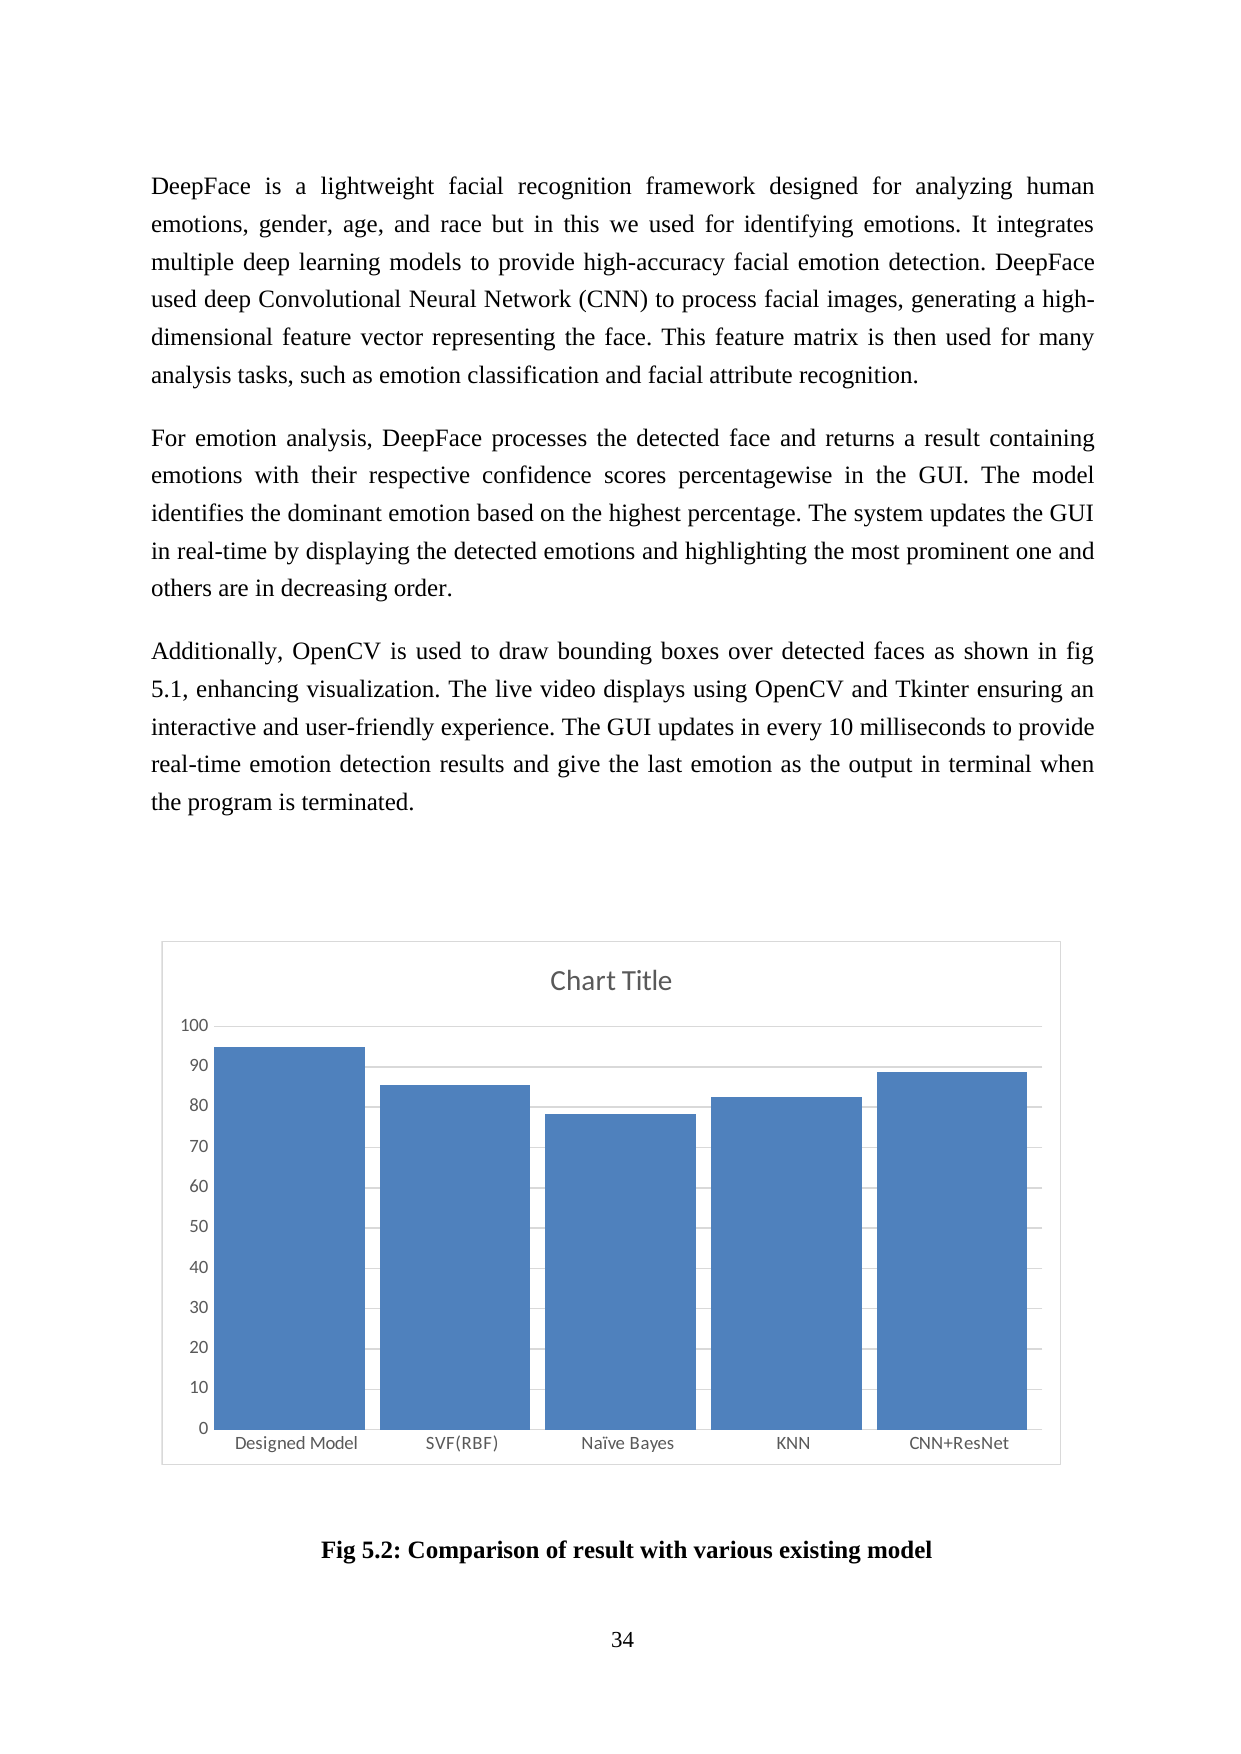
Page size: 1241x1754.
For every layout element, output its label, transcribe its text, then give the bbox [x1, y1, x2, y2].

text For emotion analysis, DeepFace processes the detected face and returns a result containing emotions with their respective confidence scores percentagewise in the GUI. The model identifies the dominant emotion based on the highest percentage. The system updates the GUI in real-time by displaying the detected emotions and highlighting the most prominent one and others are in decreasing order. [151, 416, 1096, 604]
text Additionally, OpenCV is used to draw bounding boxes over detected faces as shown in fig 5.1, enhancing visualization. The live video displays using OpenCV and Tkinter ensuring an interactive and user-friendly experience. The GUI updates in every 10 milliseconds to provide real-time emotion detection results and give the last emotion as the output in terminal when the program is terminated. [151, 629, 1096, 818]
text DeepFace is a lightweight facial recognition framework designed for analyzing human emotions, gender, age, and race but in this we used for identifying emotions. It integrates multiple deep learning models to provide high-accuracy facial emotion detection. DeepFace used deep Convolutional Neural Network (CNN) to process facial images, generating a high-dimensional feature vector representing the face. This feature matrix is then used for many analysis tasks, such as emotion classification and facial attribute recognition. [151, 164, 1096, 391]
text Fig 5.2: Comparison of result with various existing model [151, 1528, 1096, 1566]
